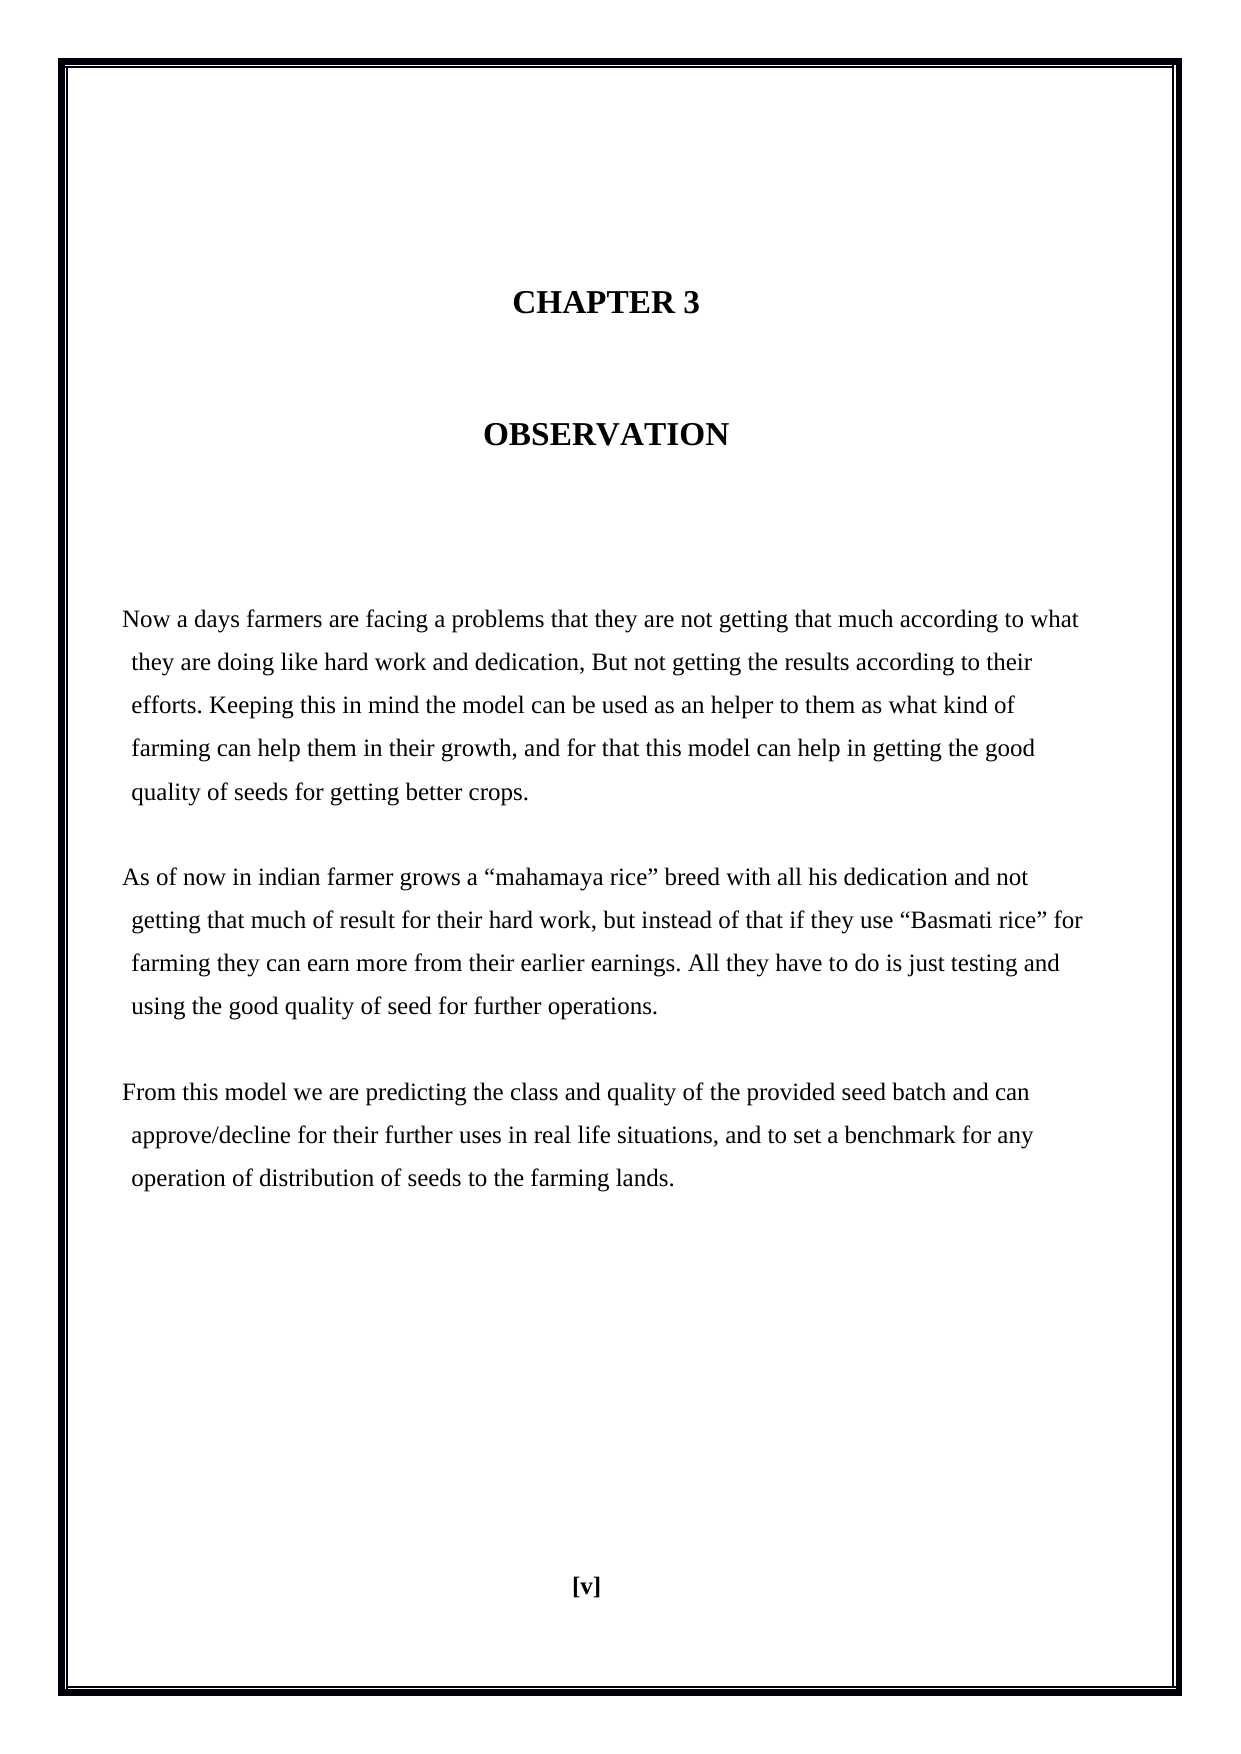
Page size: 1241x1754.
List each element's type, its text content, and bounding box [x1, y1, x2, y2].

list Now a days farmers are facing a problems that they are not getting that much according to what they are doing like hard work and dedication, But not getting the results according to their efforts. Keeping this in mind the model can be used as an helper to them as what kind of farming can help them in their growth, and for that this model can help in getting the good quality of seeds for getting better crops. [122, 604, 1090, 805]
list CHAPTER 3 [122, 282, 1090, 321]
list From this model we are predicting the class and quality of the provided seed batch and can approve/decline for their further uses in real life situations, and to set a benchmark for any operation of distribution of seeds to the farming lands. [122, 1077, 1090, 1192]
list [v] [122, 1571, 1090, 1600]
list As of now in indian farmer grows a “mahamaya rice” breed with all his dedication and not getting that much of result for their hard work, but instead of that if they use “Basmati rice” for farming they can earn more from their earlier earnings. All they have to do is just testing and using the good quality of seed for further operations. [122, 862, 1090, 1020]
list OBSERVATION [122, 414, 1090, 453]
